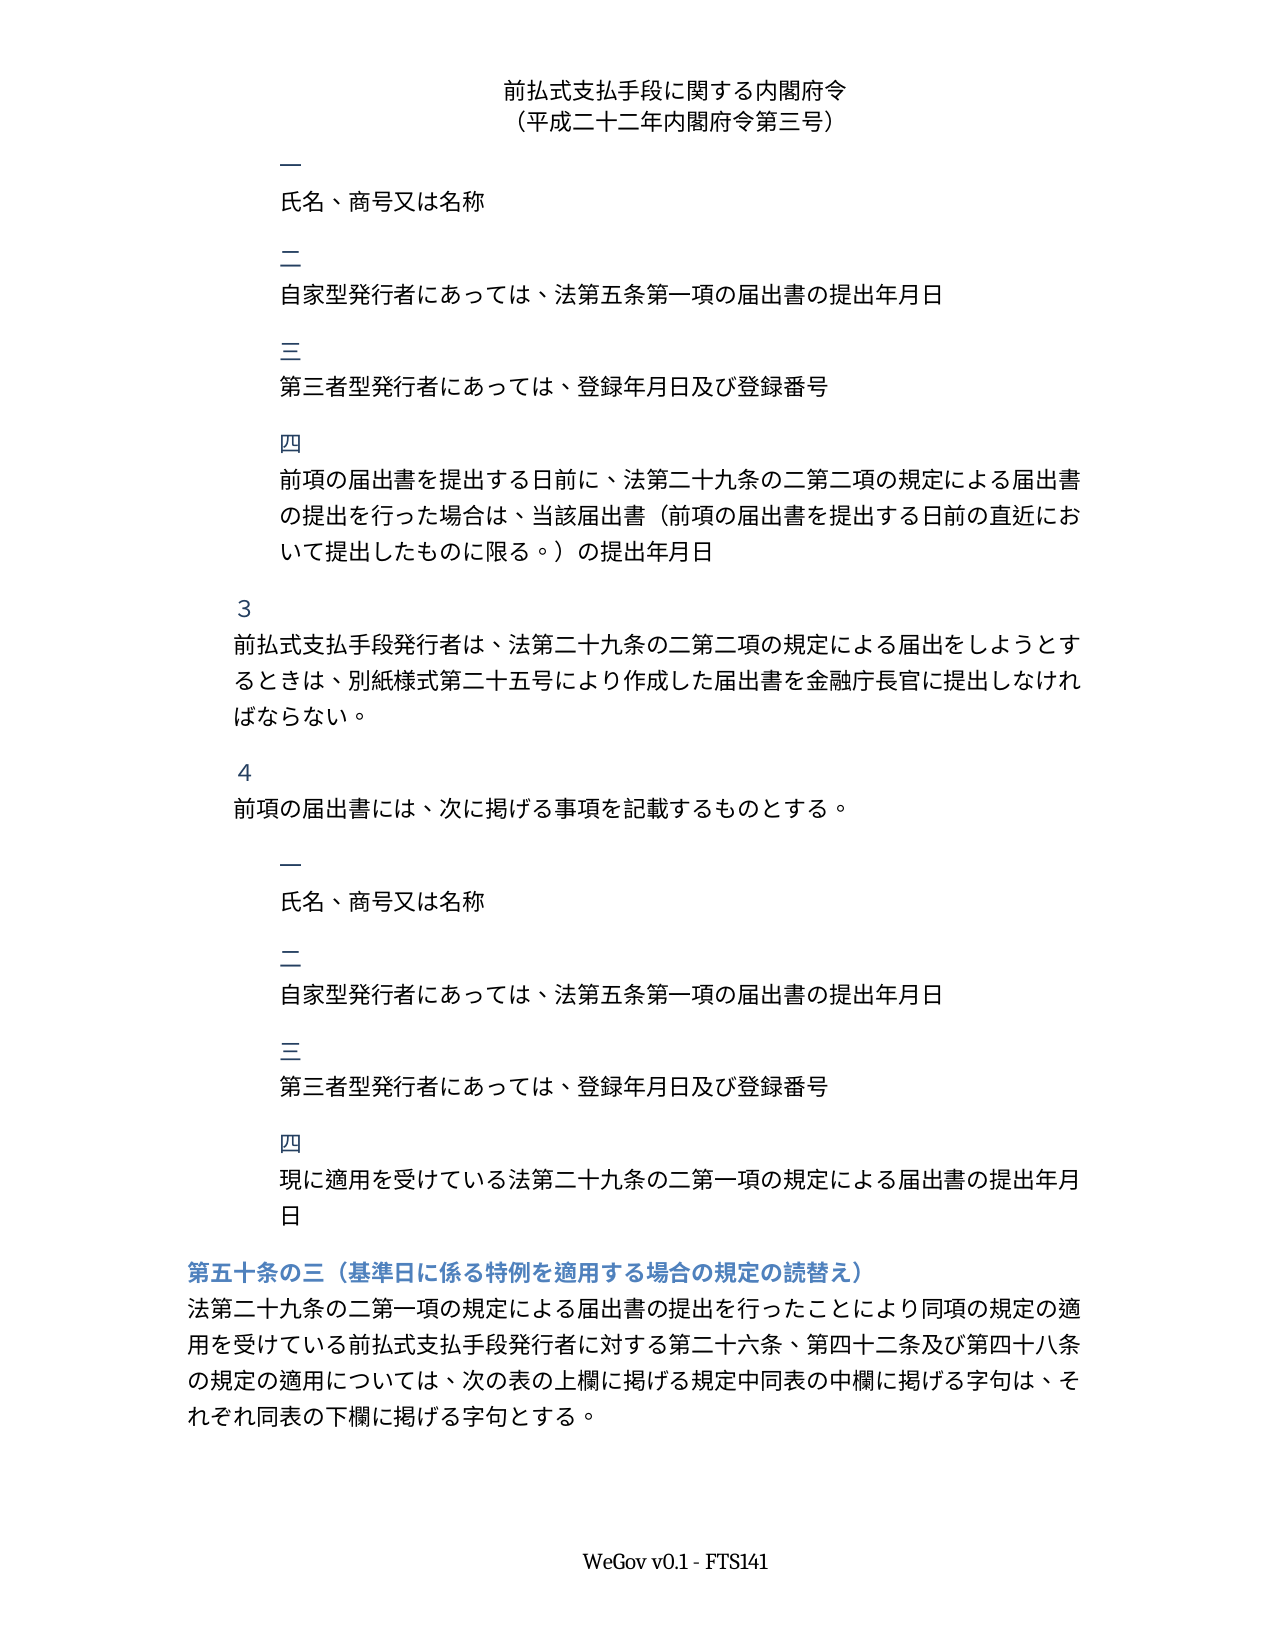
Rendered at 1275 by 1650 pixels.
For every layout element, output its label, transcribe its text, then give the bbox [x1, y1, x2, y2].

subtitle 四 [279, 1128, 1087, 1159]
subtitle 二 [279, 243, 1087, 274]
subtitle 一 [279, 850, 1087, 881]
text 前項の届出書を提出する日前に、法第二十九条の二第二項の規定による届出書の提出を行った場合は、当該届出書（前項の届出書を提出する日前の直近において提出したものに限る。）の提出年月日 [279, 464, 1087, 567]
subtitle 二 [279, 943, 1087, 974]
text 氏名、商号又は名称 [279, 886, 1087, 917]
text 第三者型発行者にあっては、登録年月日及び登録番号 [279, 1071, 1087, 1103]
subtitle 三 [279, 335, 1087, 367]
subtitle ４ [233, 757, 1087, 788]
text 前払式支払手段発行者は、法第二十九条の二第二項の規定による届出をしようとするときは、別紙様式第二十五号により作成した届出書を金融庁長官に提出しなければならない。 [233, 629, 1087, 732]
text 第三者型発行者にあっては、登録年月日及び登録番号 [279, 371, 1087, 403]
subtitle 四 [279, 428, 1087, 459]
text 自家型発行者にあっては、法第五条第一項の届出書の提出年月日 [279, 279, 1087, 310]
text 現に適用を受けている法第二十九条の二第一項の規定による届出書の提出年月日 [279, 1164, 1087, 1231]
subtitle 第五十条の三（基準日に係る特例を適用する場合の規定の読替え） [187, 1257, 1087, 1288]
subtitle ３ [233, 593, 1087, 624]
text 法第二十九条の二第一項の規定による届出書の提出を行ったことにより同項の規定の適用を受けている前払式支払手段発行者に対する第二十六条、第四十二条及び第四十八条の規定の適用については、次の表の上欄に掲げる規定中同表の中欄に掲げる字句は、それぞれ同表の下欄に掲げる字句とする。 [187, 1293, 1087, 1432]
subtitle 一 [279, 150, 1087, 181]
text 前項の届出書には、次に掲げる事項を記載するものとする。 [233, 793, 1087, 824]
text 自家型発行者にあっては、法第五条第一項の届出書の提出年月日 [279, 979, 1087, 1010]
subtitle 三 [279, 1035, 1087, 1067]
text 氏名、商号又は名称 [279, 186, 1087, 217]
